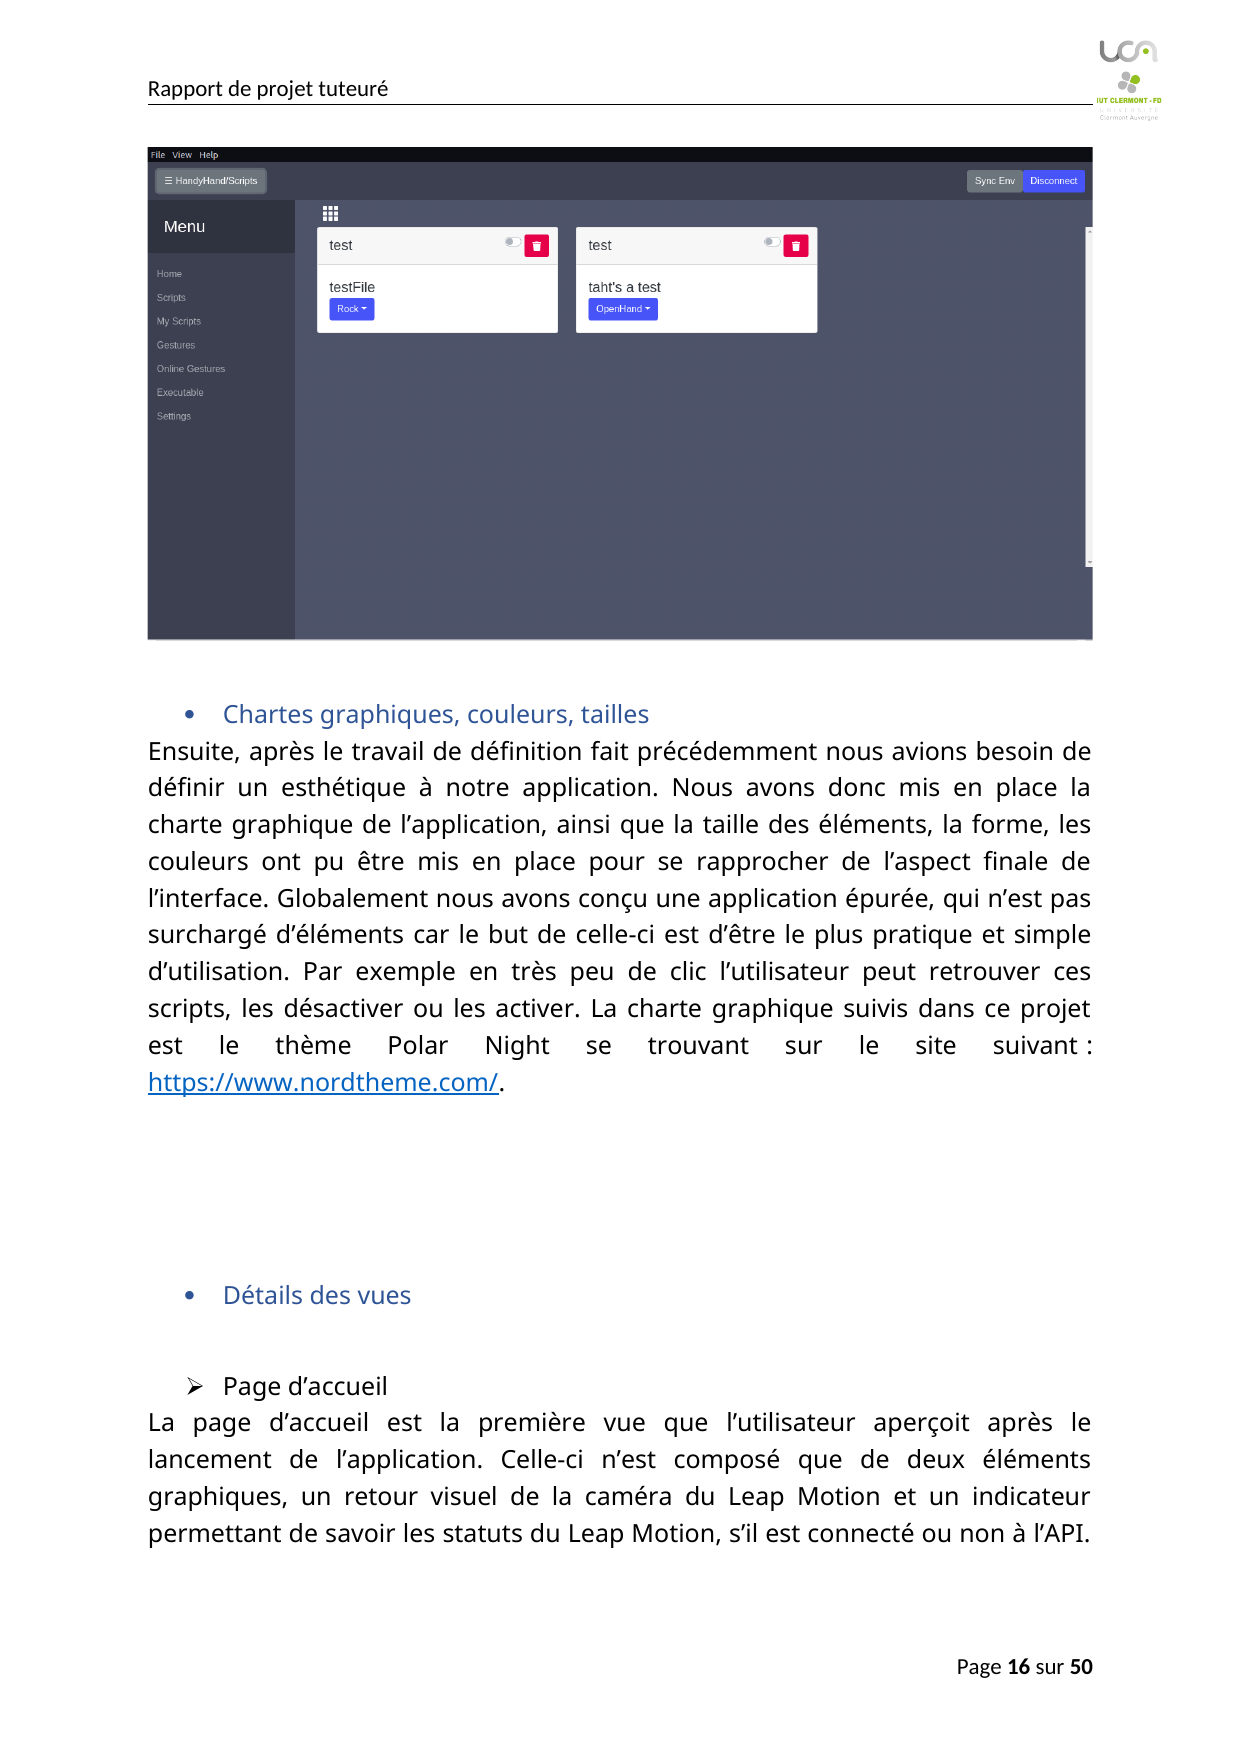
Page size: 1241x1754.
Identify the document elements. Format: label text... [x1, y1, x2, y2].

text Ensuite, après le travail de définition fait précédemment nous avions besoin de définir un esthétique à notre application. Nous avons donc mis en place la charte graphique de l’application, ainsi que la taille des éléments, la forme, les couleurs ont pu être mis en place pour se rapprocher de l’aspect finale de l’interface. Globalement nous avons conçu une application épurée, qui n’est pas surchargé d’éléments car le but de celle-ci est d’être le plus pratique et simple d’utilisation. Par exemple en très peu de clic l’utilisateur peut retrouver ces scripts, les désactiver ou les activer. La charte graphique suivis dans ce projet est le thème Polar Night se trouvant sur le site suivant : https://www.nordtheme.com/. [148, 733, 1093, 1098]
picture [1076, 28, 1182, 133]
subtitle Chartes graphiques, couleurs, tailles [185, 696, 1093, 731]
subtitle Page d’accueil [185, 1368, 1093, 1402]
subtitle Détails des vues [185, 1278, 1093, 1312]
picture [147, 147, 1093, 641]
